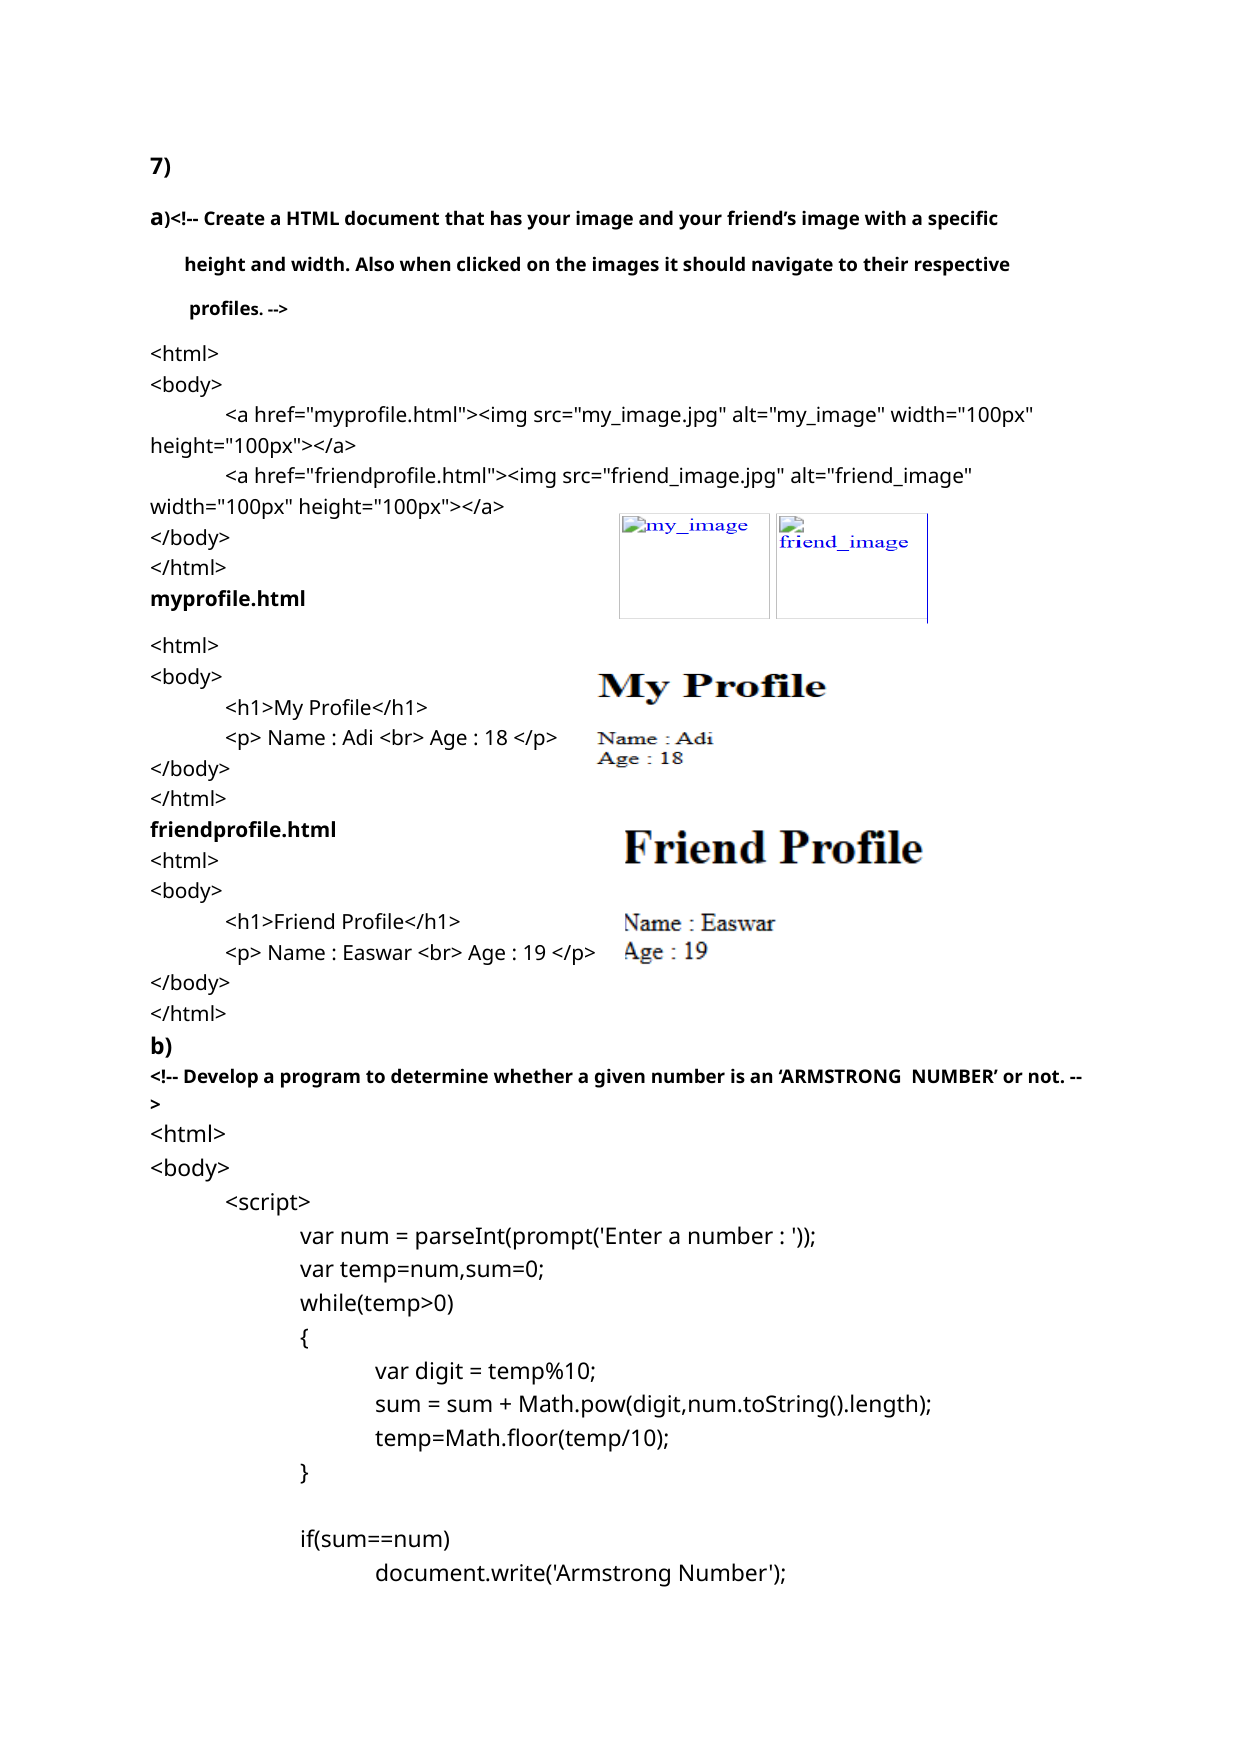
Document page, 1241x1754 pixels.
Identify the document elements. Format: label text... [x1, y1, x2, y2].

text friendprofile.html [150, 815, 1090, 844]
text </body> [150, 968, 1090, 997]
text </html> [150, 553, 1090, 582]
text temp=Math.floor(temp/10); [150, 1422, 1090, 1453]
text <h1>Friend Profile</h1> [150, 907, 1090, 936]
text </html> [150, 784, 1090, 813]
text } [150, 1456, 1090, 1487]
text while(temp>0) [150, 1287, 1090, 1318]
text height and width. Also when clicked on the images it should navigate to their respective [150, 251, 1090, 276]
text <a href="friendprofile.html"><img src="friend_image.jpg" alt="friend_image" width="100px" height="100px"></a> [150, 462, 1090, 521]
text <html> [150, 631, 1090, 660]
text </body> [150, 523, 1090, 551]
text <html> [150, 339, 1090, 368]
text <p> Name : Easwar <br> Age : 19 </p> [150, 938, 1090, 966]
text <script> [150, 1186, 1090, 1217]
text var digit = temp%10; [150, 1354, 1090, 1386]
text document.write('Armstrong Number'); [150, 1557, 1090, 1588]
text <html> [150, 846, 1090, 874]
text sum = sum + Math.pow(digit,num.toString().length); [150, 1388, 1090, 1419]
text b) [150, 1029, 1090, 1061]
text <body> [150, 370, 1090, 398]
text myprofile.html [150, 584, 1090, 613]
text <body> [150, 1152, 1090, 1183]
text <html> [150, 1118, 1090, 1149]
text <body> [150, 662, 1090, 691]
text <p> Name : Adi <br> Age : 18 </p> [150, 723, 1090, 752]
text <body> [150, 876, 1090, 905]
text profiles. --> [150, 295, 1090, 321]
picture [615, 613, 984, 626]
text <!-- Develop a program to determine whether a given number is an ‘ARMSTRONG NUMBER’ or not. --> [150, 1063, 1090, 1116]
text var num = parseInt(prompt('Enter a number : ')); [150, 1219, 1090, 1251]
text { [150, 1321, 1090, 1352]
text <a href="myprofile.html"><img src="my_image.jpg" alt="my_image" width="100px" height="100px"></a> [150, 400, 1090, 459]
text </html> [150, 999, 1090, 1027]
text a)<!-- Create a HTML document that has your image and your friend’s image with a specific [150, 200, 1090, 232]
text if(sum==num) [150, 1523, 1090, 1554]
text var temp=num,sum=0; [150, 1253, 1090, 1284]
text <h1>My Profile</h1> [150, 693, 1090, 721]
text 7) [150, 150, 1090, 181]
text </body> [150, 754, 1090, 782]
